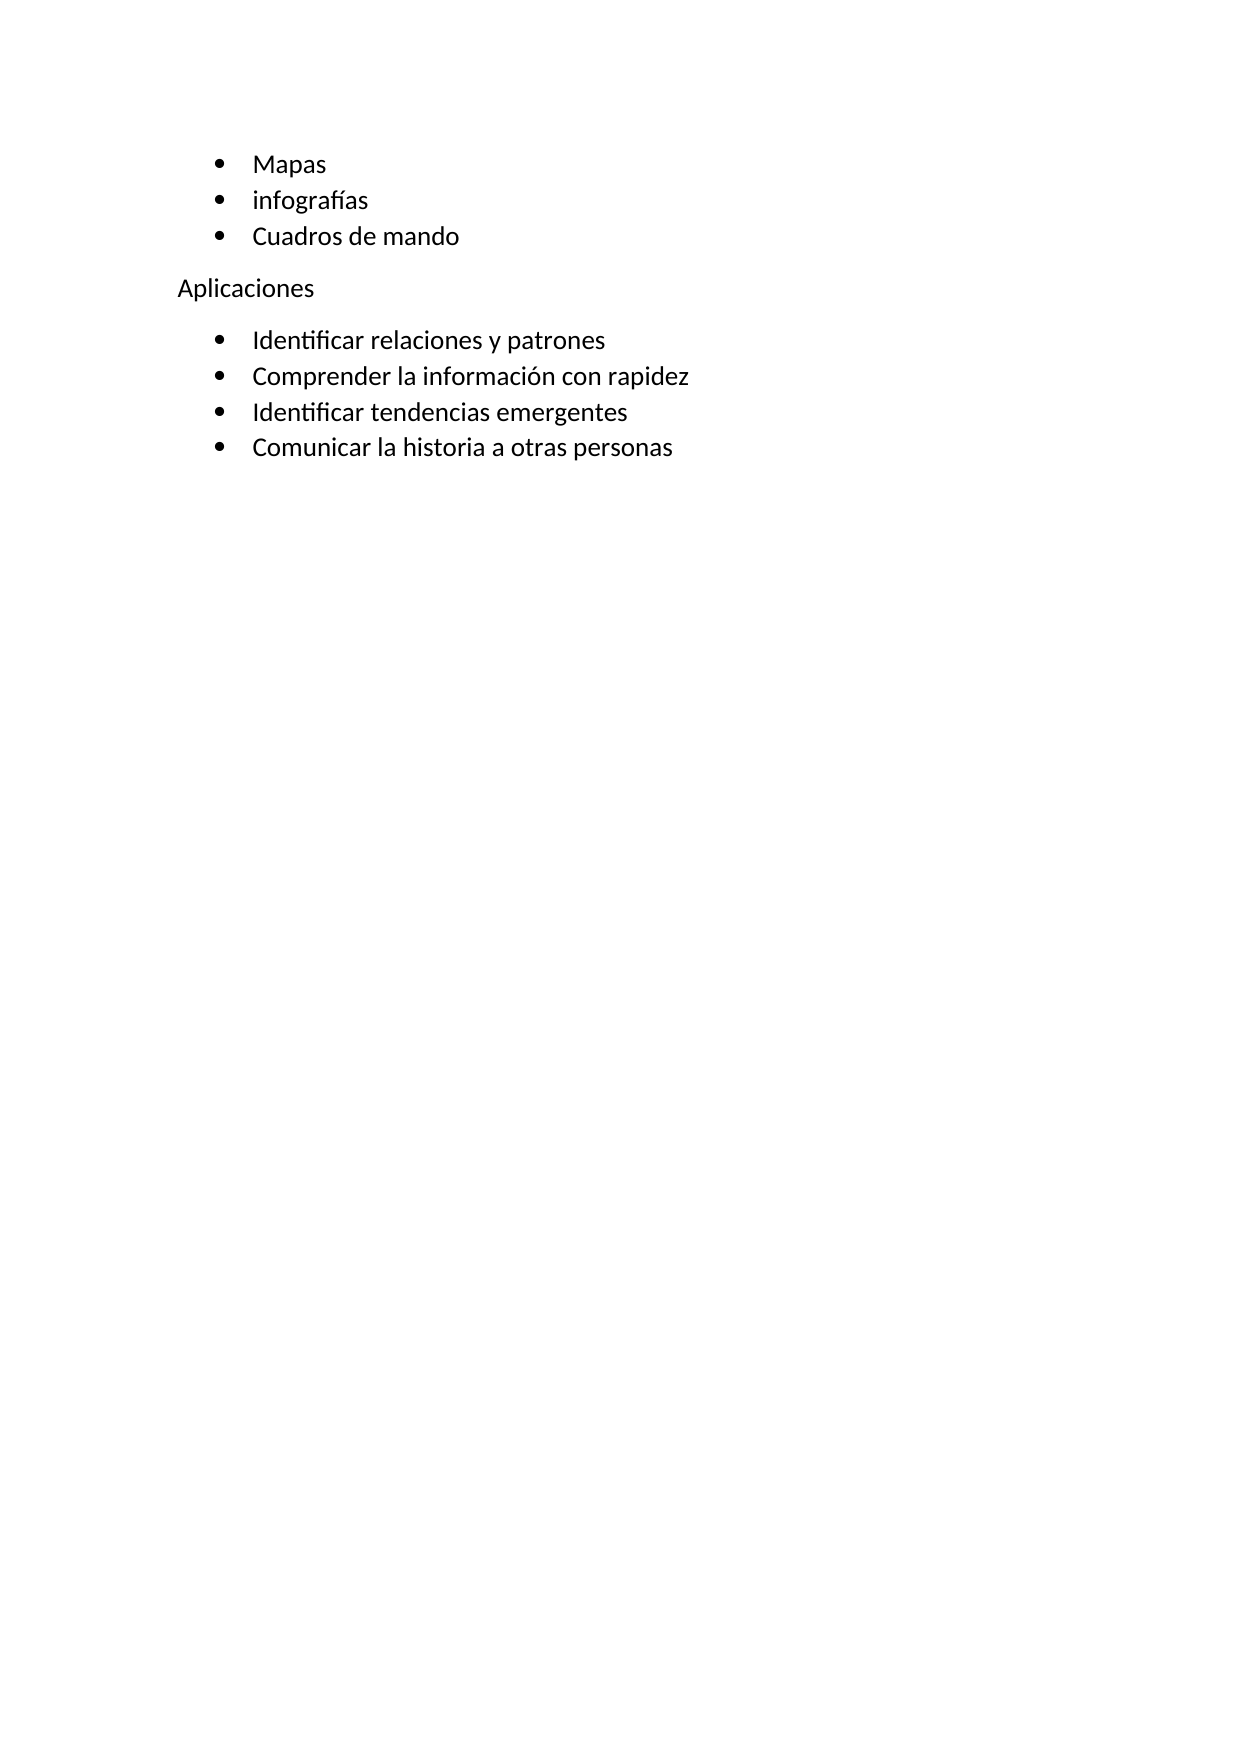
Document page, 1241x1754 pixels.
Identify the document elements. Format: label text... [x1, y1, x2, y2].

list Cuadros de mando [215, 219, 1063, 252]
list infografías [215, 183, 1063, 216]
list Identificar relaciones y patrones [215, 323, 1063, 356]
list Mapas [215, 148, 1063, 181]
list Identificar tendencias emergentes [215, 395, 1063, 428]
text Aplicaciones [177, 271, 1063, 304]
list Comprender la información con rapidez [215, 359, 1063, 392]
list Comunicar la historia a otras personas [215, 430, 1063, 463]
